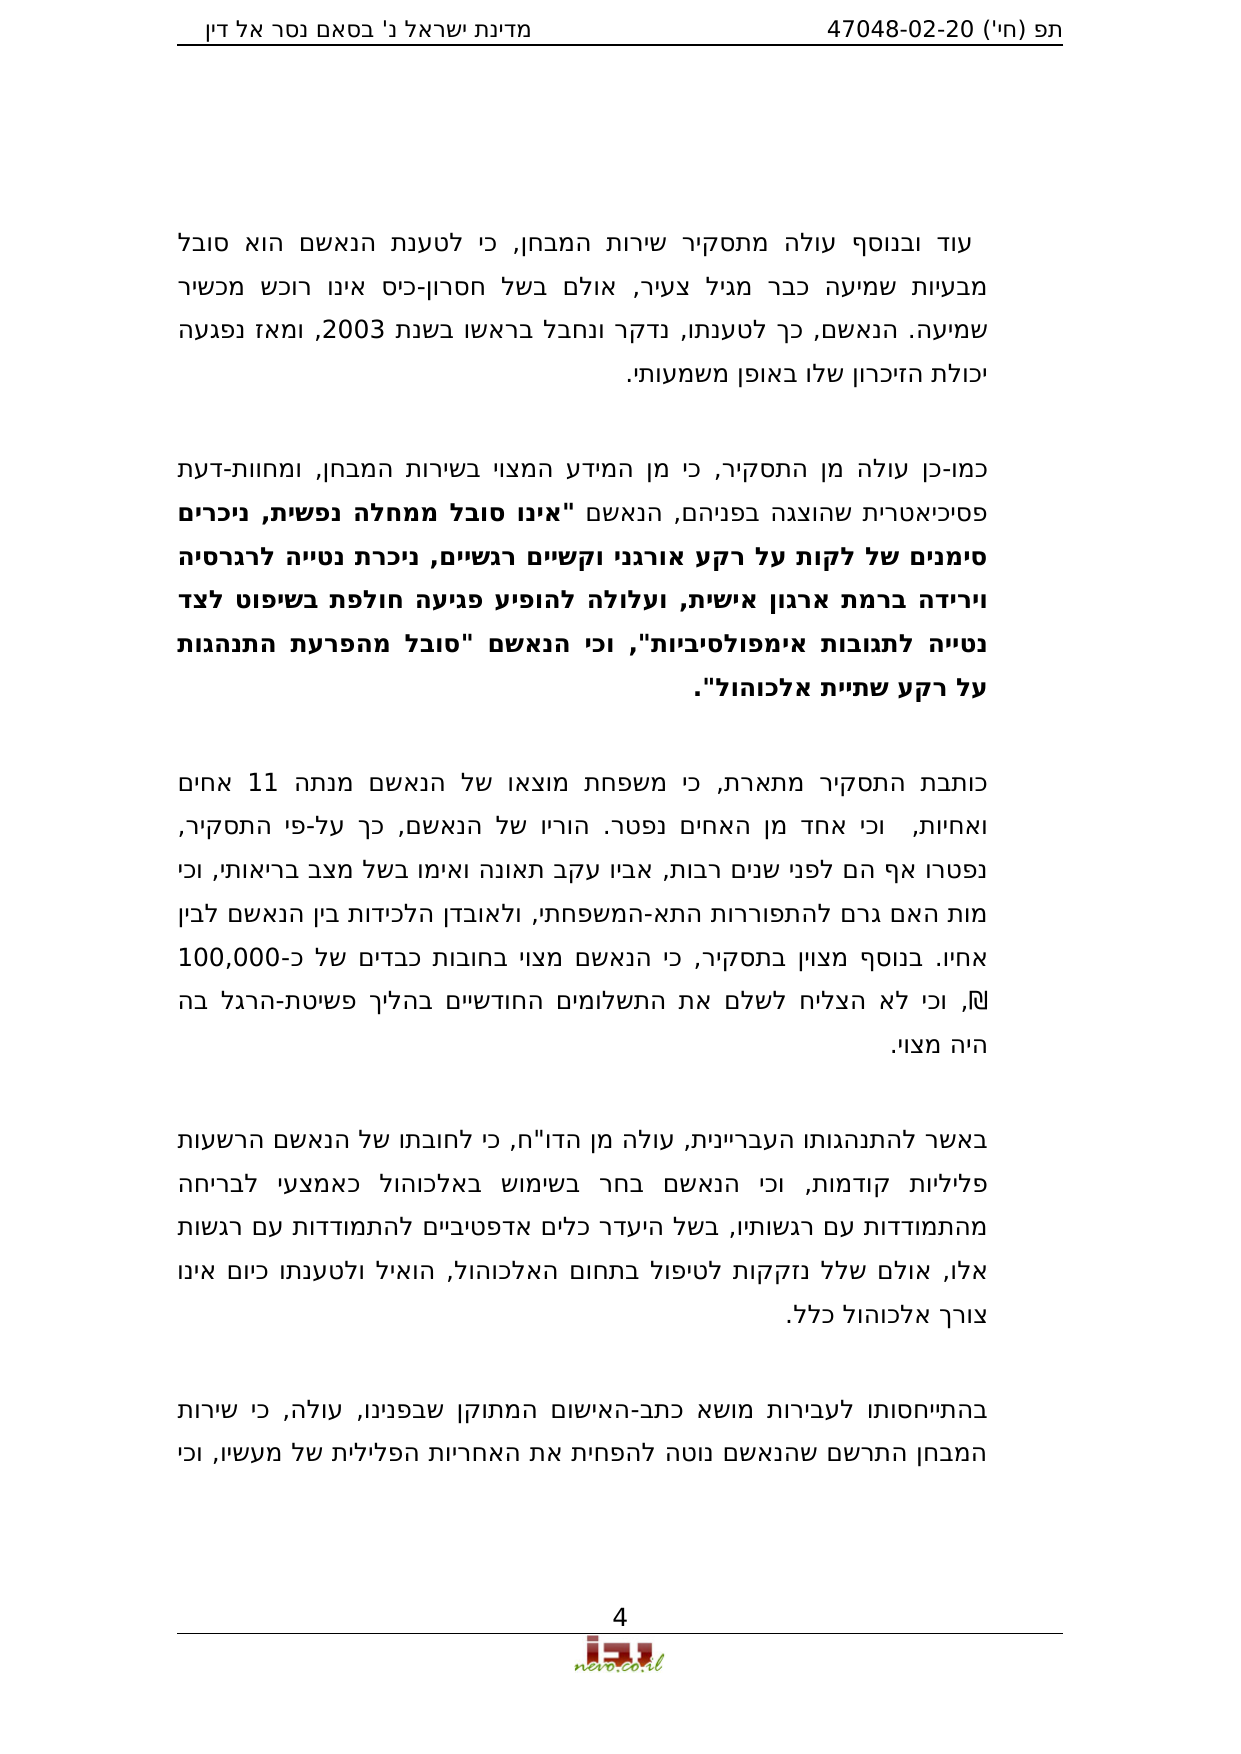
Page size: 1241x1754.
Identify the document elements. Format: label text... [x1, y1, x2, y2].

text כמו-כן עולה מן התסקיר, כי מן המידע המצוי בשירות המבחן, ומחוות-דעת פסיכיאטרית שהוצגה בפניהם, הנאשם "אינו סובל ממחלה נפשית, ניכרים סימנים של לקות על רקע אורגני וקשיים רגשיים, ניכרת נטייה לרגרסיה וירידה ברמת ארגון אישית, ועלולה להופיע פגיעה חולפת בשיפוט לצד נטייה לתגובות אימפולסיביות", וכי הנאשם "סובל מהפרעת התנהגות על רקע שתיית אלכוהול". [177, 454, 988, 702]
picture [574, 1635, 666, 1673]
text באשר להתנהגותו העבריינית, עולה מן הדו"ח, כי לחובתו של הנאשם הרשעות פליליות קודמות, וכי הנאשם בחר בשימוש באלכוהול כאמצעי לבריחה מהתמודדות עם רגשותיו, בשל היעדר כלים אדפטיביים להתמודדות עם רגשות אלו, אולם שלל נזקקות לטיפול בתחום האלכוהול, הואיל ולטענתו כיום אינו צורך אלכוהול כלל. [177, 1125, 1063, 1329]
text עוד ובנוסף עולה מתסקיר שירות המבחן, כי לטענת הנאשם הוא סובל מבעיות שמיעה כבר מגיל צעיר, אולם בשל חסרון-כיס אינו רוכש מכשיר שמיעה. הנאשם, כך לטענתו, נדקר ונחבל בראשו בשנת 2003, ומאז נפגעה יכולת הזיכרון שלו באופן משמעותי. [177, 228, 1063, 389]
text כותבת התסקיר מתארת, כי משפחת מוצאו של הנאשם מנתה 11 אחים ואחיות, וכי אחד מן האחים נפטר. הוריו של הנאשם, כך על-פי התסקיר, נפטרו אף הם לפני שנים רבות, אביו עקב תאונה ואימו בשל מצב בריאותי, וכי מות האם גרם להתפוררות התא-המשפחתי, ולאובדן הלכידות בין הנאשם לבין אחיו. בנוסף מצוין בתסקיר, כי הנאשם מצוי בחובות כבדים של כ-100,000 ₪, וכי לא הצליח לשלם את התשלומים החודשיים בהליך פשיטת-הרגל בה היה מצוי. [177, 768, 1063, 1059]
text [177, 1395, 1063, 1468]
